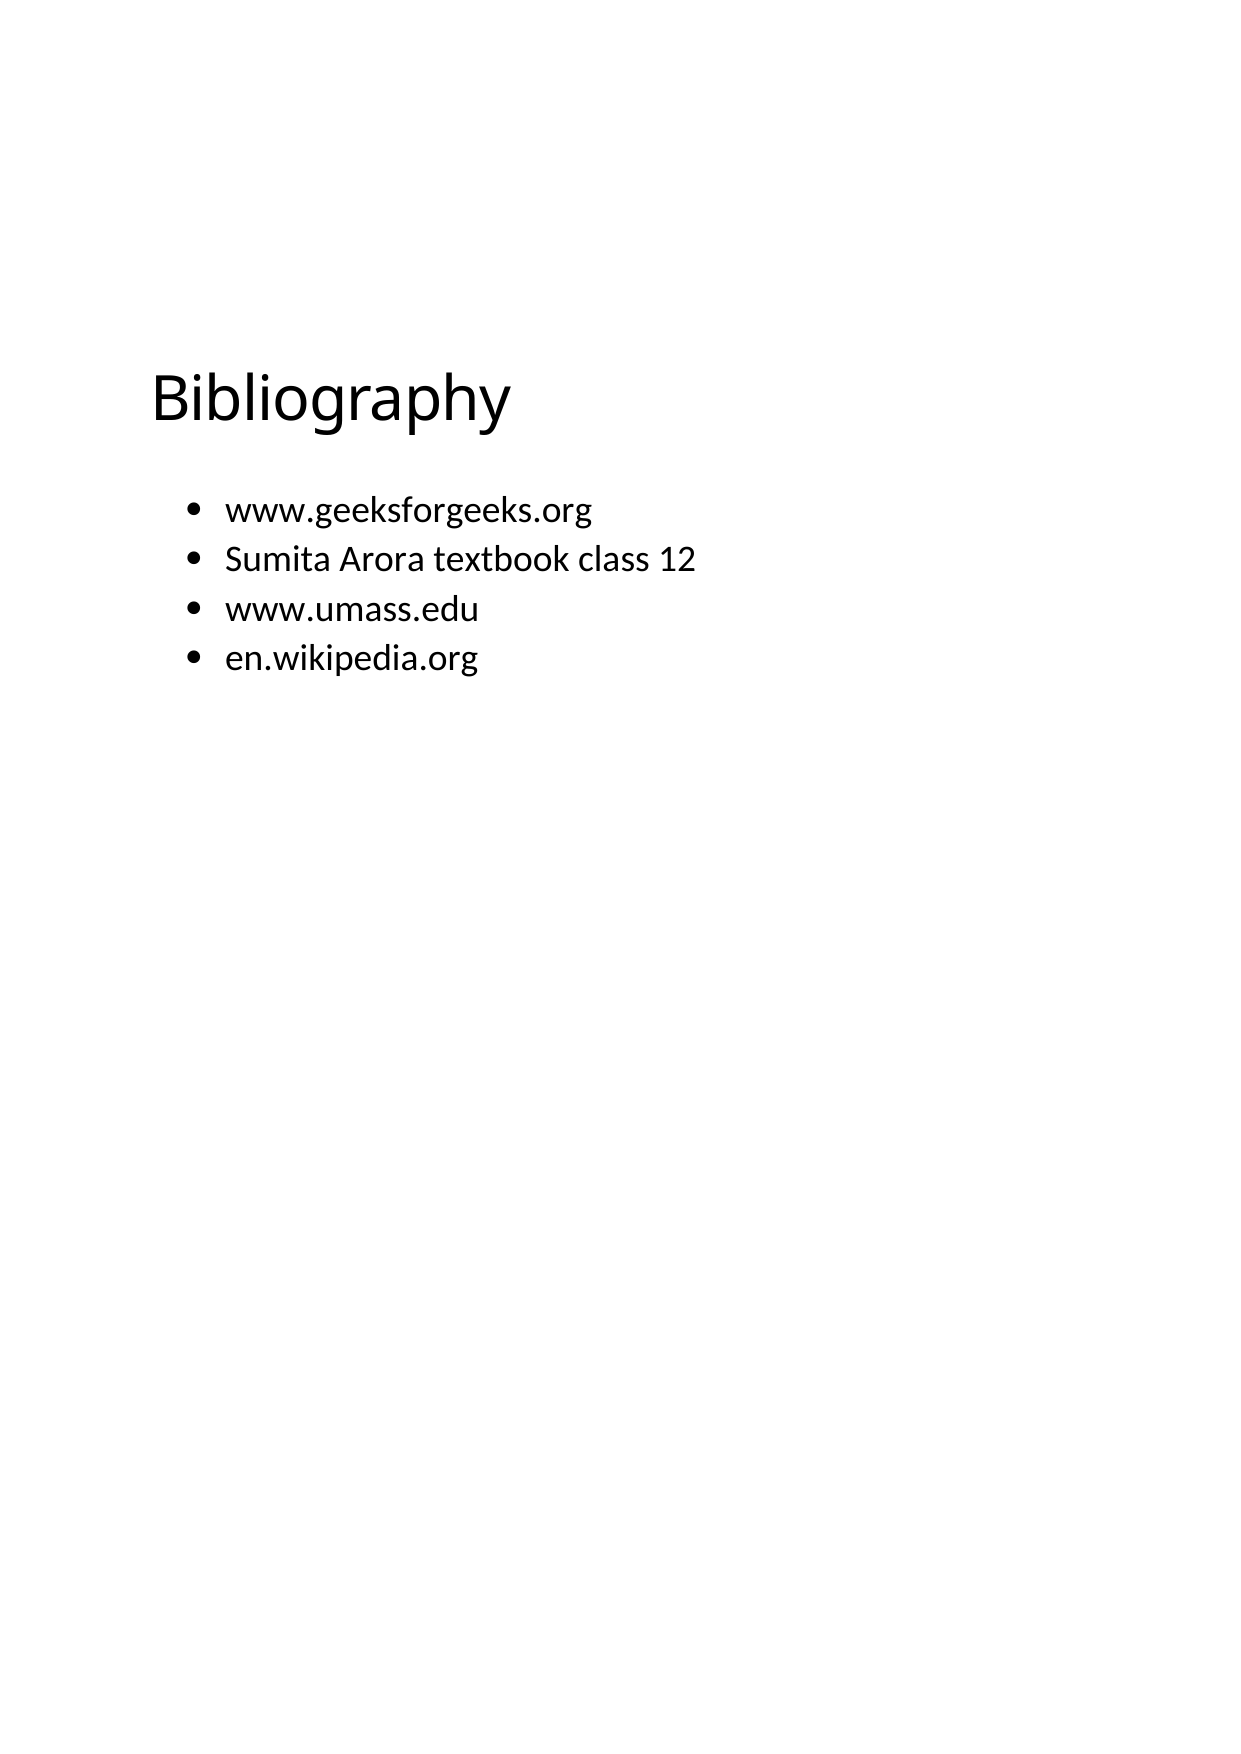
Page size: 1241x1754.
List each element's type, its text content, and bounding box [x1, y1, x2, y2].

title Bibliography [150, 353, 1090, 439]
list Sumita Arora textbook class 12 [187, 535, 1090, 581]
list www.geeksforgeeks.org [187, 486, 1090, 531]
list en.wikipedia.org [187, 634, 1090, 680]
list www.umass.edu [187, 584, 1090, 630]
